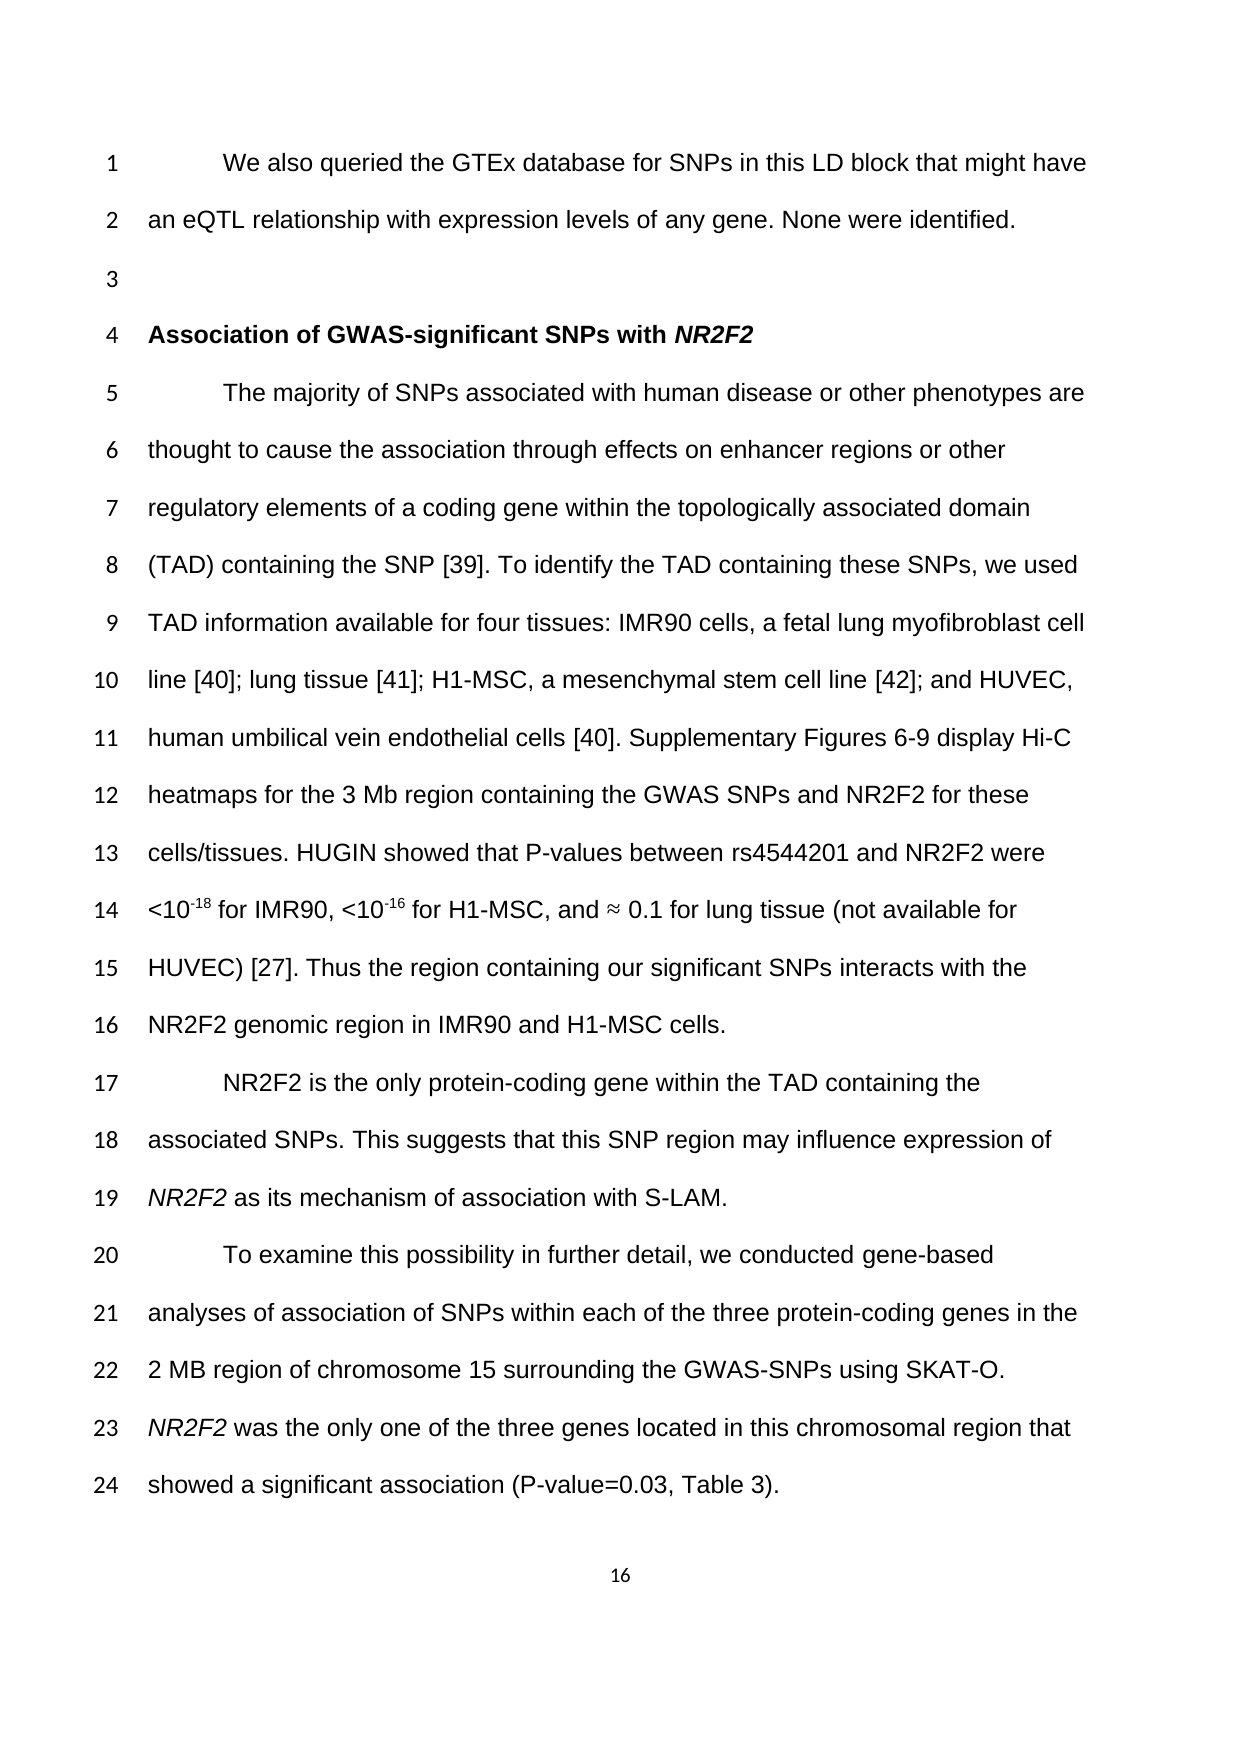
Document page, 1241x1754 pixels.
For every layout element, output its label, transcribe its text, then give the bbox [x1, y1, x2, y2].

text We also queried the GTEx database for SNPs in this LD block that might have an eQTL relationship with expression levels of any gene. None were identified. [148, 148, 1092, 234]
text NR2F2 is the only protein-coding gene within the TAD containing the associated SNPs. This suggests that this SNP region may influence expression of NR2F2 as its mechanism of association with S-LAM. [148, 1068, 1092, 1211]
text To examine this possibility in further detail, we conducted gene-based analyses of association of SNPs within each of the three protein-coding genes in the 2 MB region of chromosome 15 surrounding the GWAS-SNPs using SKAT-O. NR2F2 was the only one of the three genes located in this chromosomal region that showed a significant association (P-value=0.03, Table 3). [148, 1240, 1092, 1499]
text The majority of SNPs associated with human disease or other phenotypes are thought to cause the association through effects on enhancer regions or other regulatory elements of a coding gene within the topologically associated domain (TAD) containing the SNP [39]. To identify the TAD containing these SNPs, we used TAD information available for four tissues: IMR90 cells, a fetal lung myofibroblast cell line [40]; lung tissue [41]; H1-MSC, a mesenchymal stem cell line [42]; and HUVEC, human umbilical vein endothelial cells [40]. Supplementary Figures 6-9 display Hi-C heatmaps for the 3 Mb region containing the GWAS SNPs and NR2F2 for these cells/tissues. HUGIN showed that P-values between rs4544201 and NR2F2 were <10-18 for IMR90, <10-16 for H1-MSC, and 0.1 for lung tissue (not available for HUVEC) [27]. Thus the region containing our significant SNPs interacts with the NR2F2 genomic region in IMR90 and H1-MSC cells. [148, 378, 1092, 1039]
text Association of GWAS-significant SNPs with NR2F2 [148, 320, 1092, 349]
